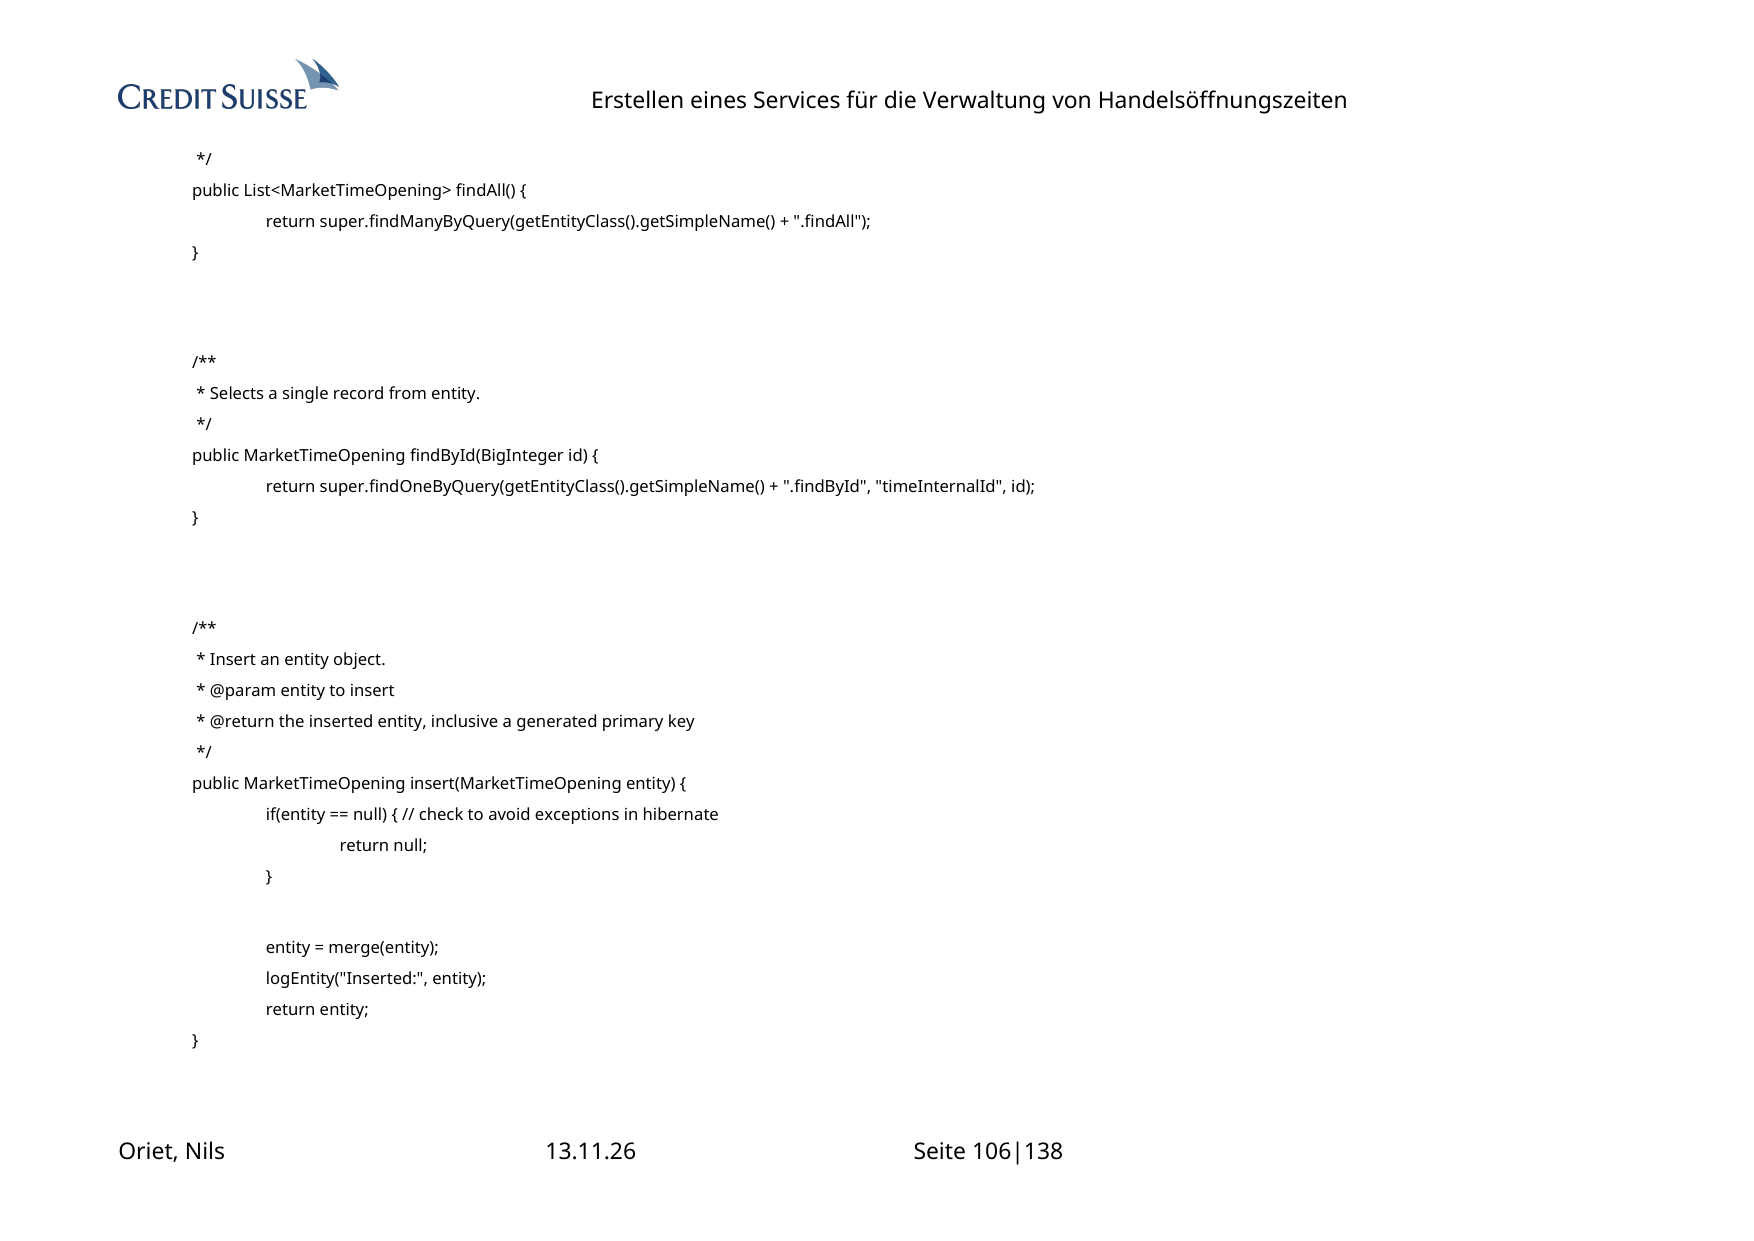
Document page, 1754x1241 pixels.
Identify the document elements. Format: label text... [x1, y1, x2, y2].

text * @return the inserted entity, inclusive a generated primary key [118, 709, 1606, 732]
text return null; [118, 834, 1606, 856]
text return entity; [118, 997, 1606, 1020]
text entity = merge(entity); [118, 935, 1606, 958]
text * Selects a single record from entity. [118, 382, 1606, 405]
text */ [118, 741, 1606, 763]
text */ [118, 413, 1606, 436]
text public MarketTimeOpening findById(BigInteger id) { [118, 444, 1606, 467]
text * Insert an entity object. [118, 647, 1606, 670]
text /** [118, 616, 1606, 639]
text } [118, 865, 1606, 887]
text */ [118, 148, 1606, 170]
picture [118, 59, 339, 109]
text } [118, 1028, 1606, 1051]
text return super.findOneByQuery(getEntityClass().getSimpleName() + ".findById", "timeInternalId", id); [118, 475, 1606, 498]
text /** [118, 351, 1606, 374]
text public List<MarketTimeOpening> findAll() { [118, 179, 1606, 201]
text if(entity == null) { // check to avoid exceptions in hibernate [118, 803, 1606, 825]
text * @param entity to insert [118, 678, 1606, 701]
text logEntity("Inserted:", entity); [118, 966, 1606, 989]
text } [118, 241, 1606, 263]
text } [118, 506, 1606, 529]
text public MarketTimeOpening insert(MarketTimeOpening entity) { [118, 772, 1606, 794]
text return super.findManyByQuery(getEntityClass().getSimpleName() + ".findAll"); [118, 210, 1606, 232]
